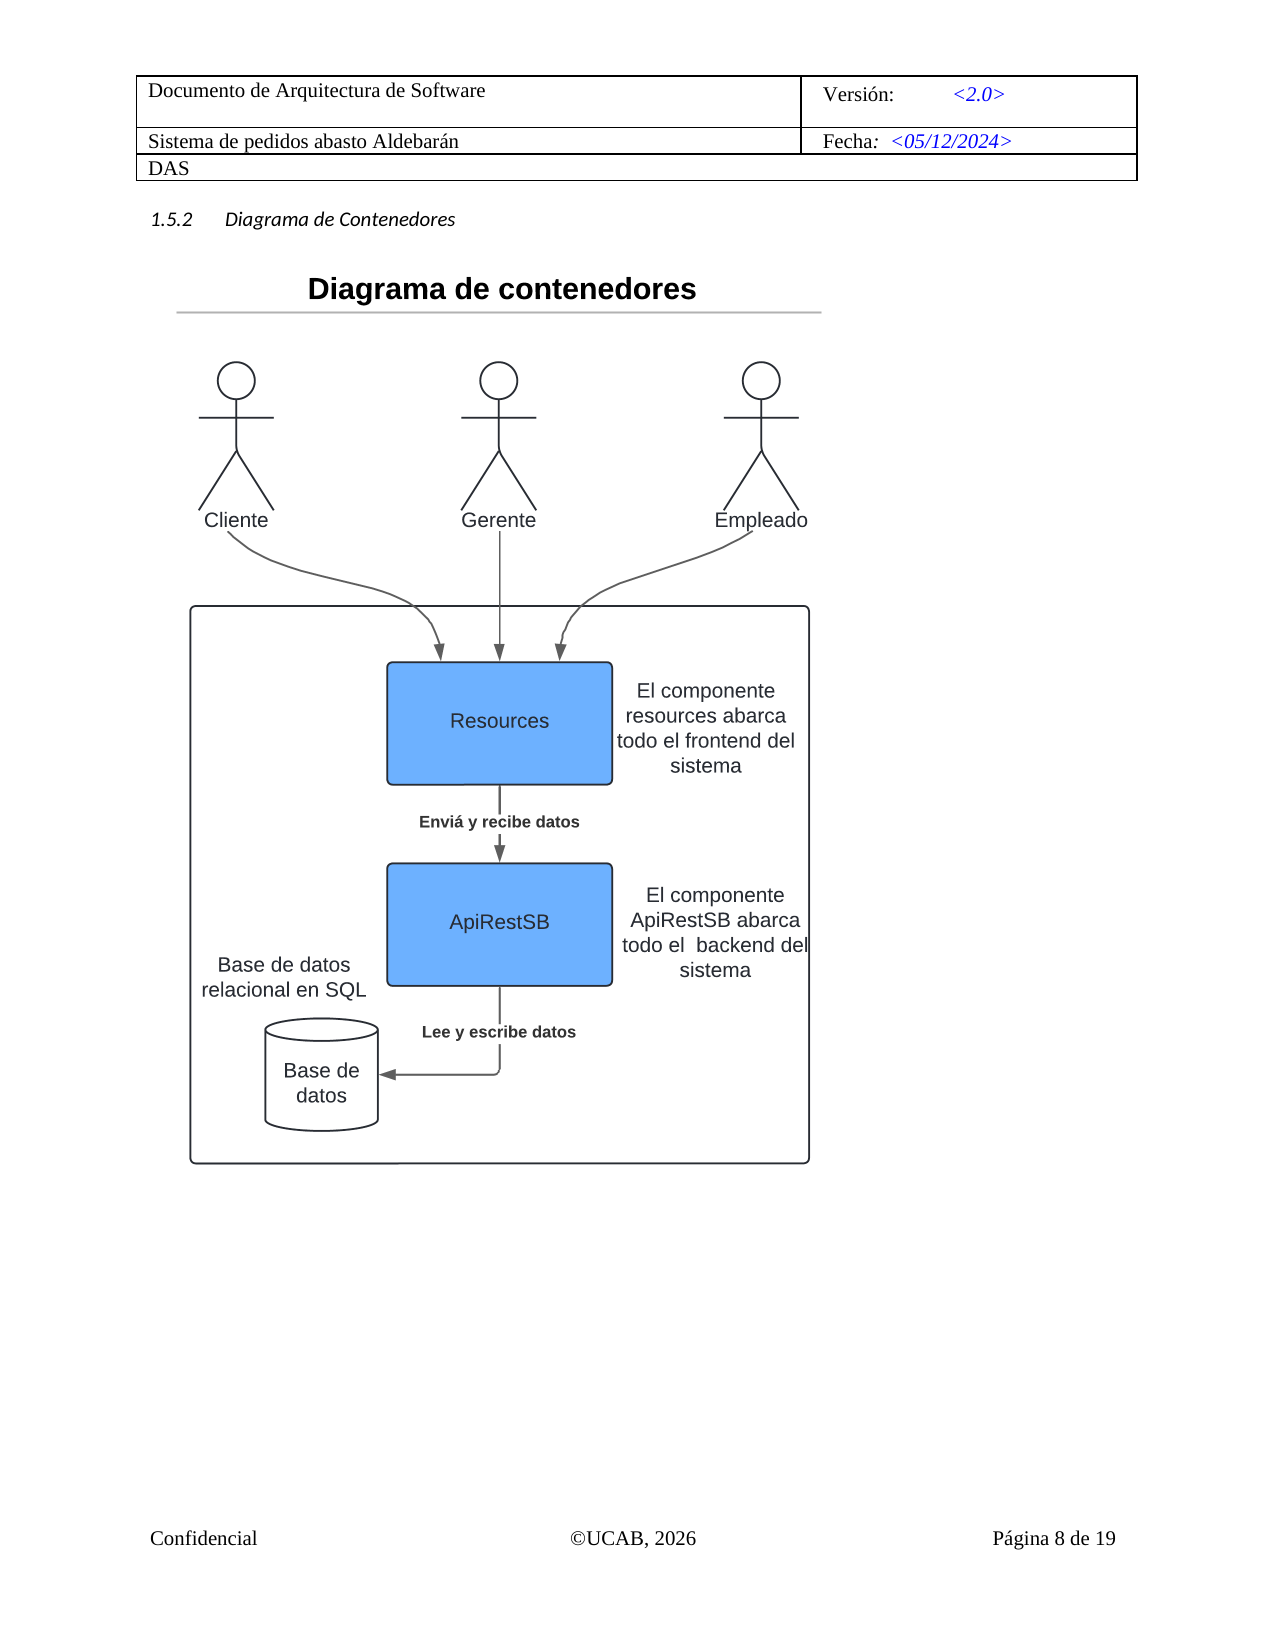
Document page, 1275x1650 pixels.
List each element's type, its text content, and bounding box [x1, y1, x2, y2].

subtitle Diagrama de Contenedores [150, 206, 1125, 232]
picture [150, 237, 842, 1192]
